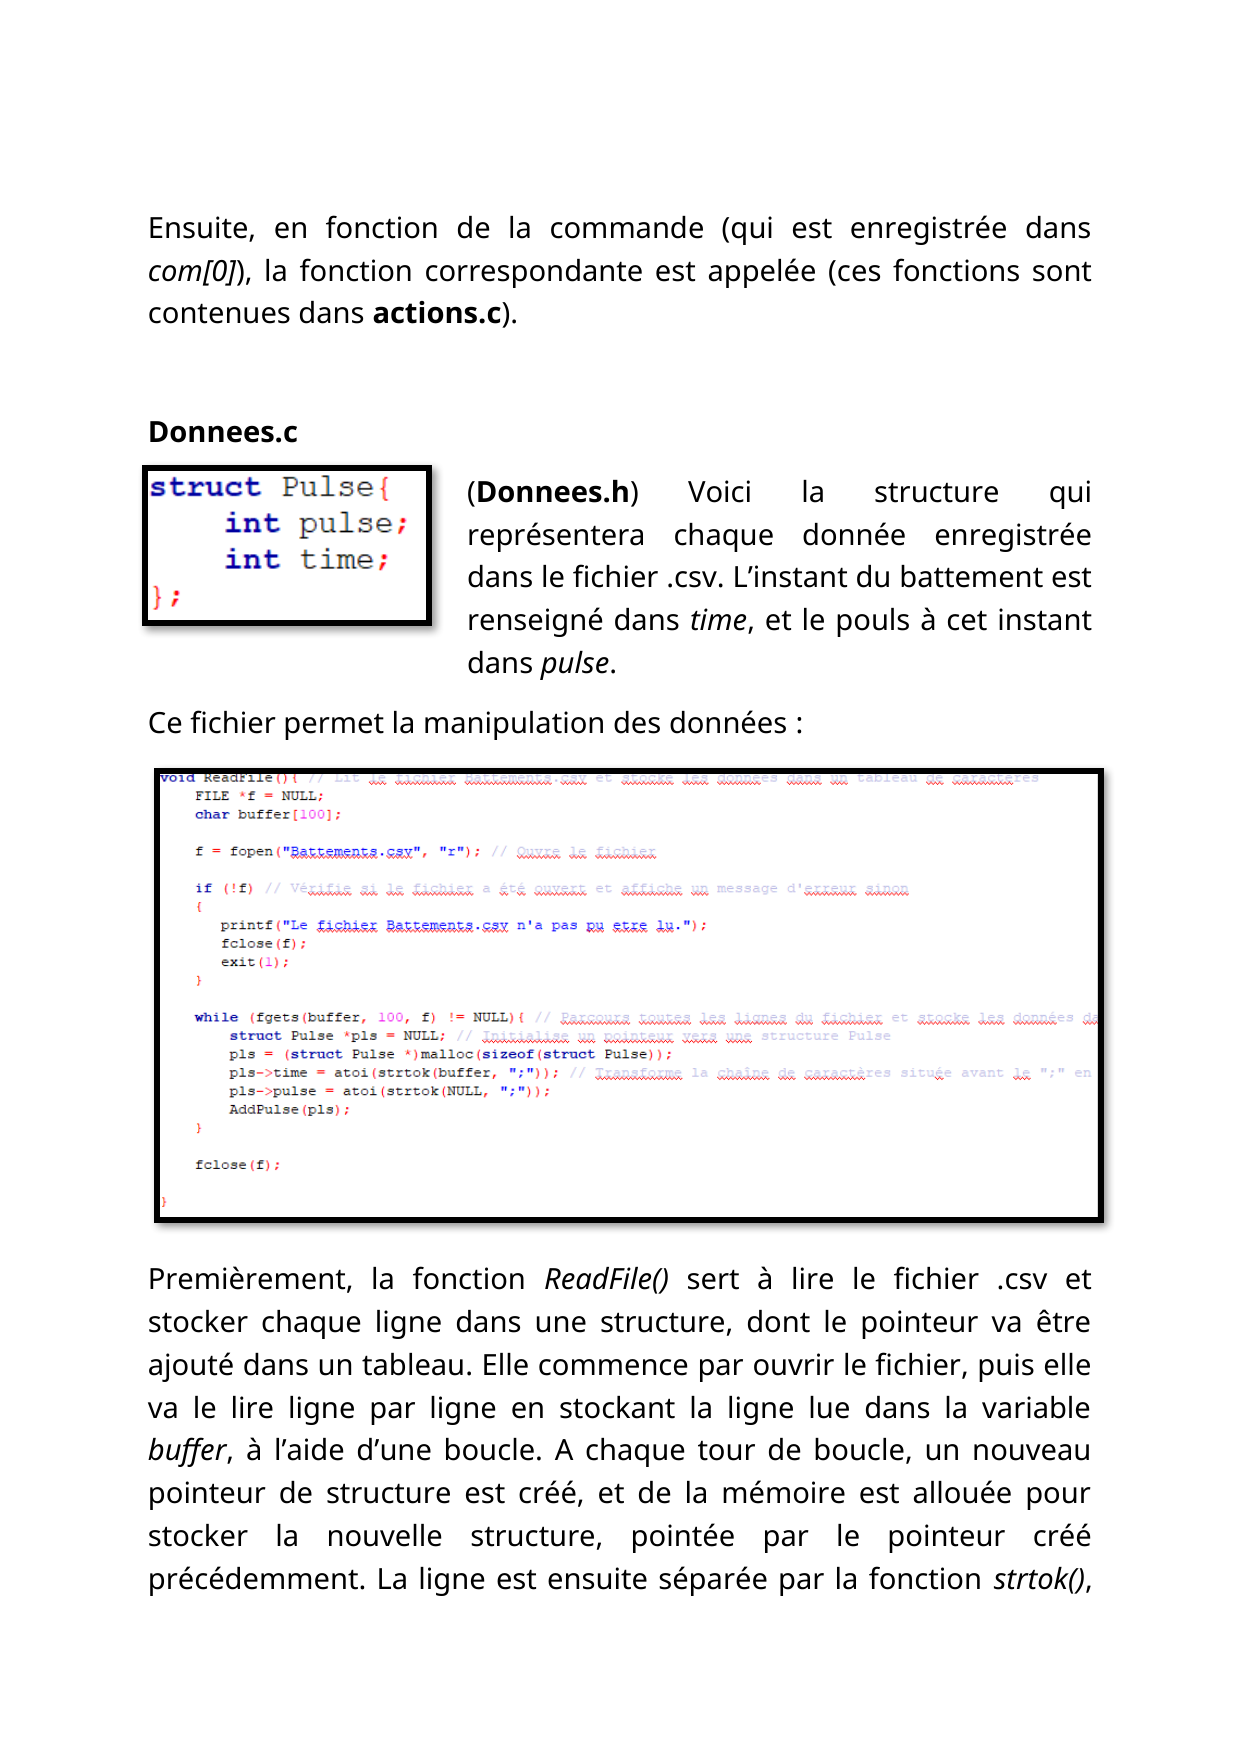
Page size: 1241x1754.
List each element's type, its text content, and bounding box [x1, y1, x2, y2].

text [148, 1258, 1093, 1598]
text Ensuite, en fonction de la commande (qui est enregistrée dans com[0]), la fonction correspondante est appelée (ces fonctions sont contenues dans actions.c). [148, 207, 1093, 332]
picture [160, 774, 1098, 1217]
text Donnees.c [148, 412, 1093, 451]
picture [148, 471, 426, 620]
text Ce fichier permet la manipulation des données : [148, 702, 1093, 742]
text (Donnees.h) Voici la structure qui représentera chaque donnée enregistrée dans le fichier .csv. L’instant du battement est renseigné dans time, et le pouls à cet instant dans pulse. [148, 471, 1093, 682]
